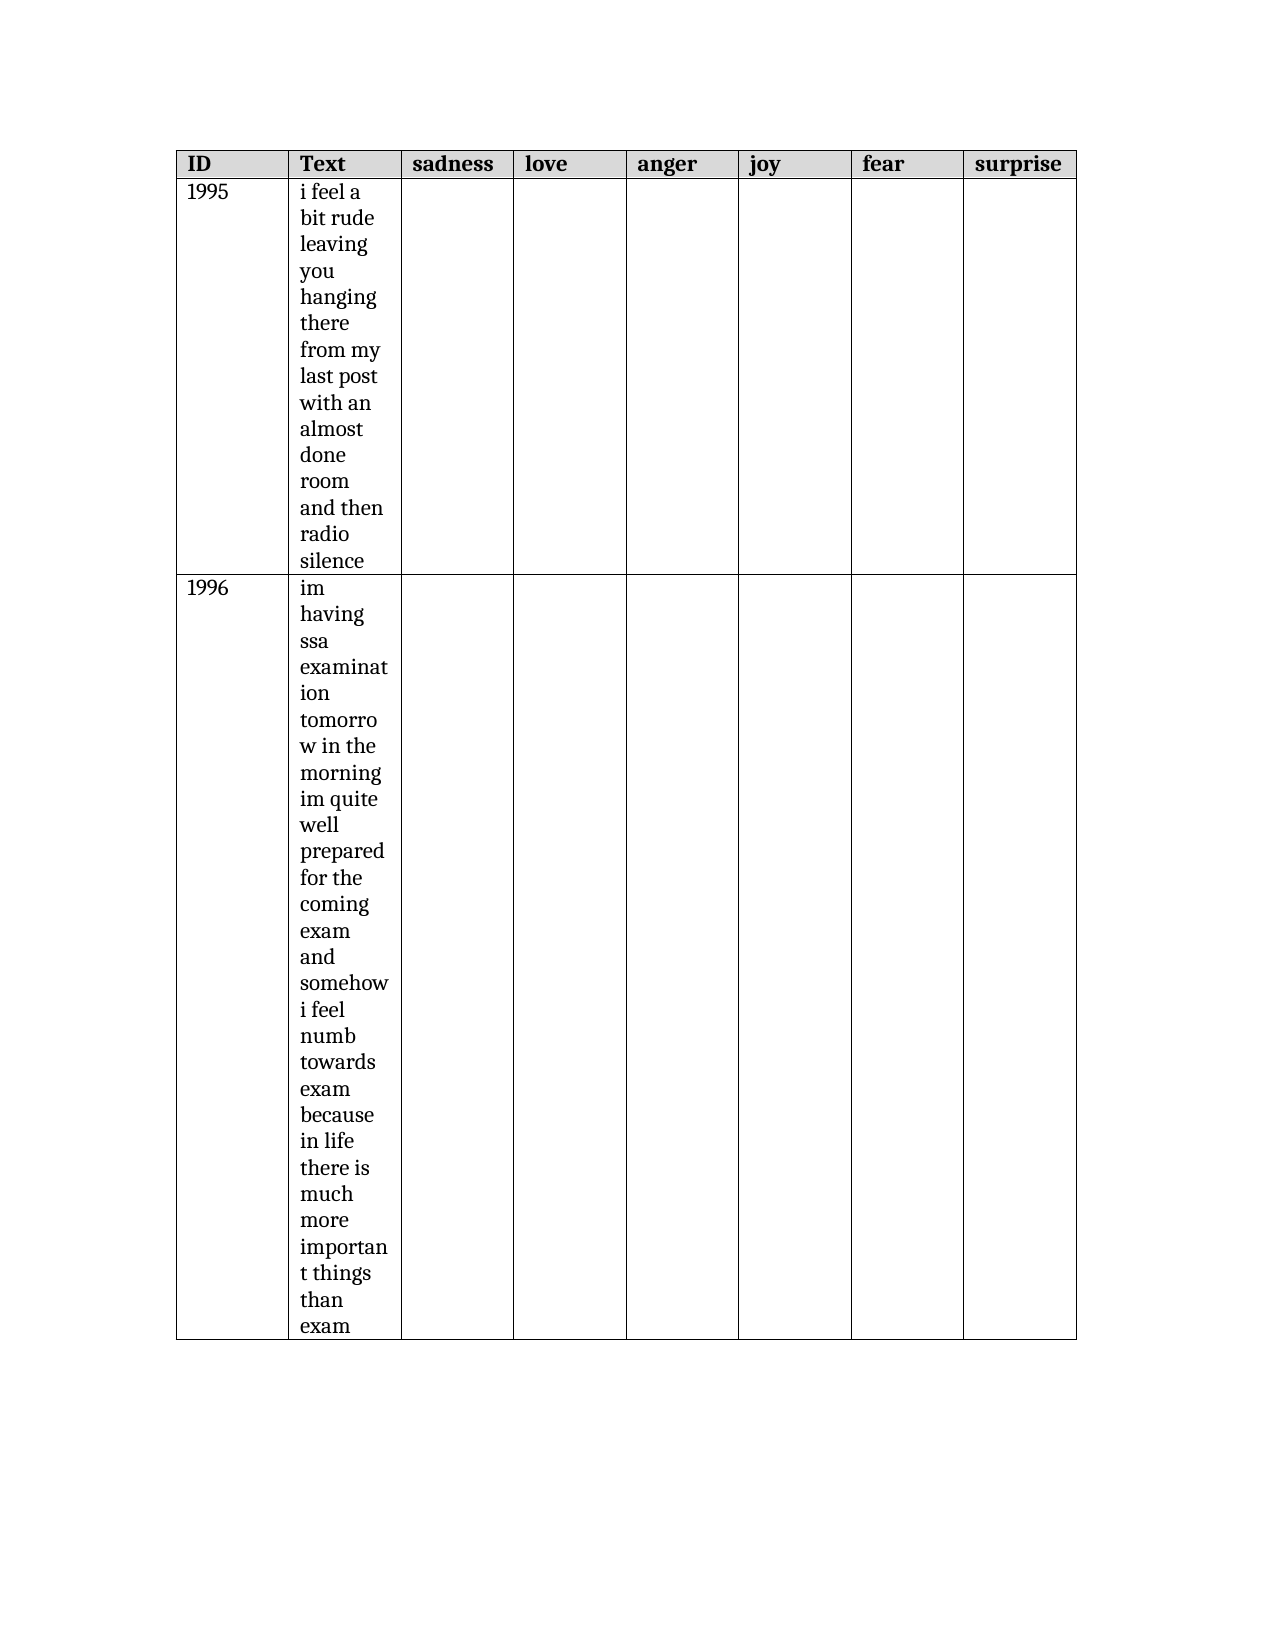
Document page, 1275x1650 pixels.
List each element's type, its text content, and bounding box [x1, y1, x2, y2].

table_header ID [177, 151, 288, 177]
table_cell 1996 [177, 575, 288, 1339]
table_header love [514, 151, 626, 177]
table_cell [739, 179, 851, 574]
table_cell 1995 [177, 179, 288, 574]
table_cell [739, 575, 851, 1339]
table_cell i feel a bit rude leaving you hanging there from my last post with an almost done room and then radio silence [289, 179, 401, 574]
table_cell [627, 575, 738, 1339]
table_cell im having ssa examination tomorrow in the morning im quite well prepared for the coming exam and somehow i feel numb towards exam because in life there is much more important things than exam [289, 575, 401, 1339]
table_header surprise [964, 151, 1076, 177]
table_cell [402, 575, 513, 1339]
table_cell [514, 179, 626, 574]
table_cell [514, 575, 626, 1339]
table_cell [852, 575, 963, 1339]
table_cell [852, 179, 963, 574]
table_cell [402, 179, 513, 574]
table_header fear [852, 151, 963, 177]
table_cell [964, 575, 1076, 1339]
table_cell [627, 179, 738, 574]
table_header joy [739, 151, 851, 177]
table_header anger [627, 151, 738, 177]
table_header sadness [402, 151, 513, 177]
table_cell [964, 179, 1076, 574]
table_header Text [289, 151, 401, 177]
